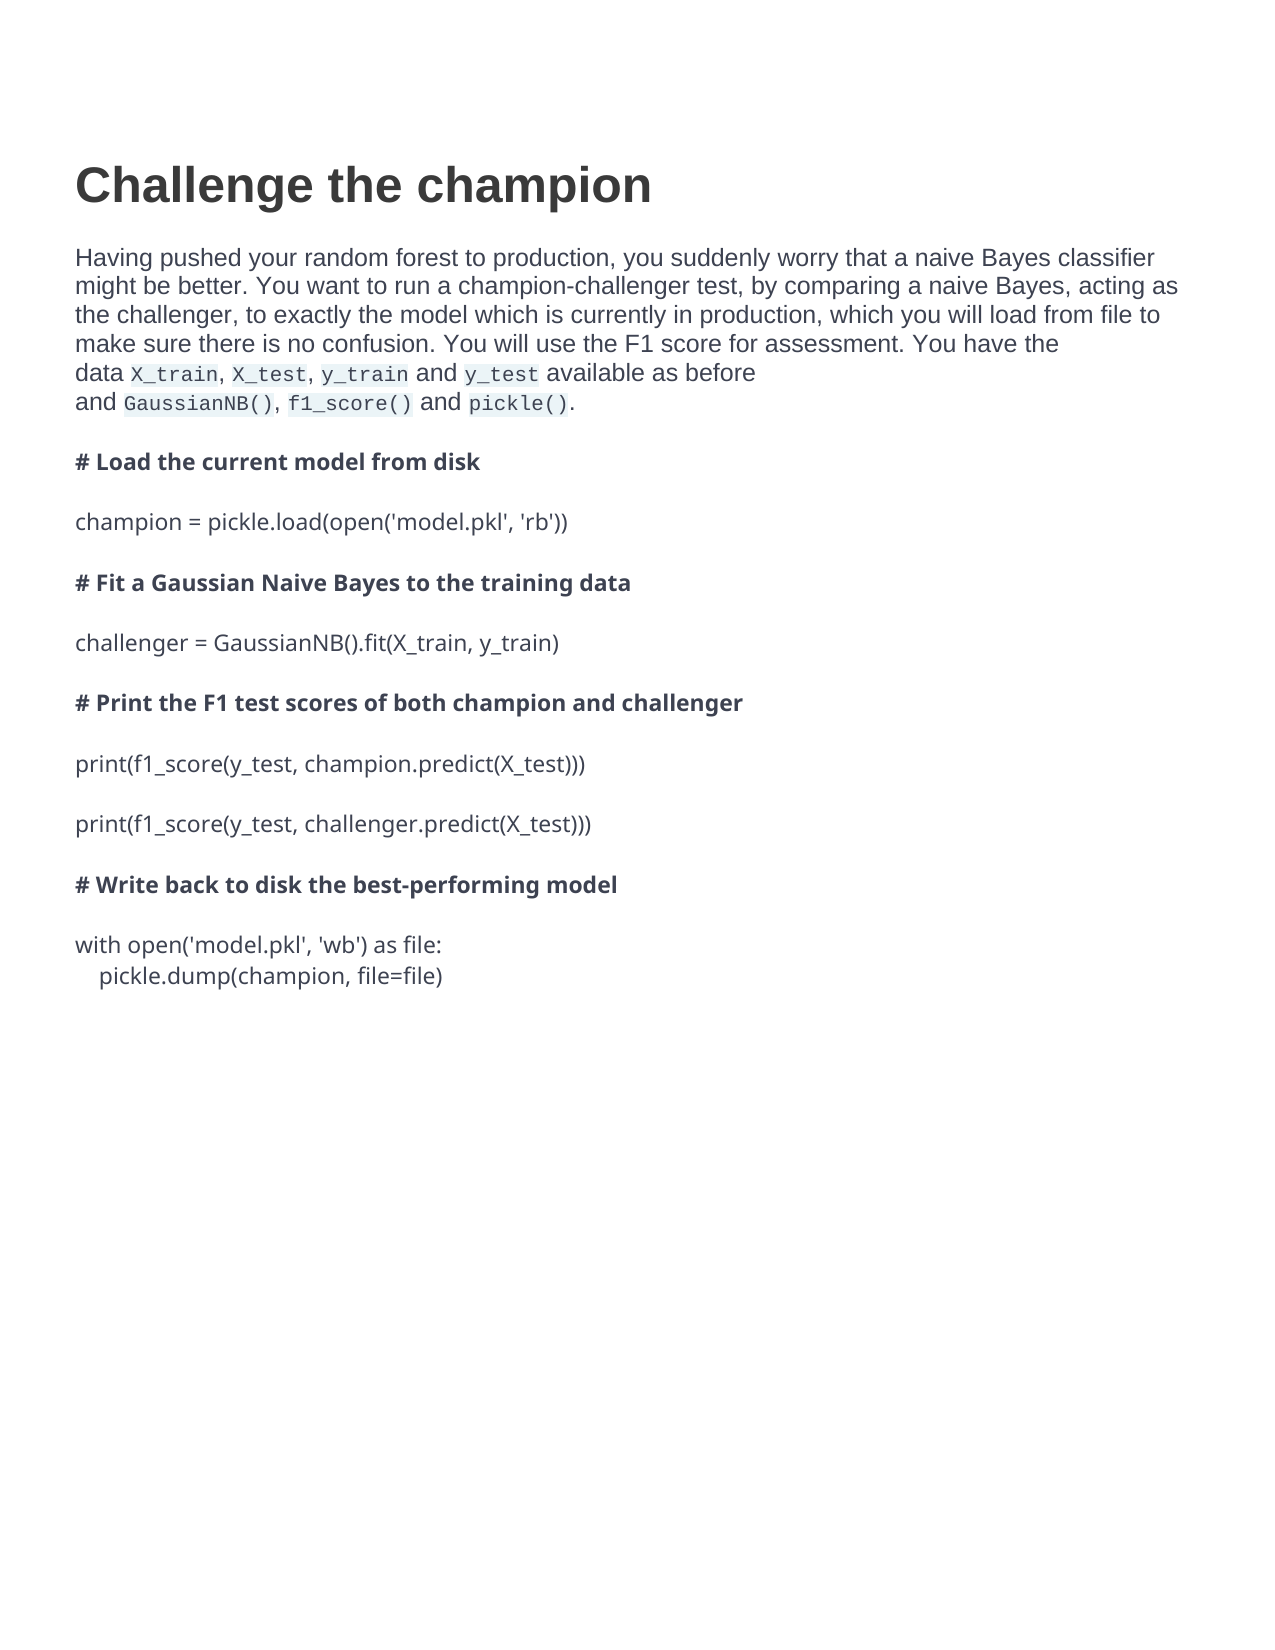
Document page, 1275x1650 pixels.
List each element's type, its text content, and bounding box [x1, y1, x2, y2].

text challenger = GaussianNB().fit(X_train, y_train) [75, 627, 1200, 658]
text print(f1_score(y_test, challenger.predict(X_test))) [75, 808, 1200, 839]
text # Print the F1 test scores of both champion and challenger [75, 687, 1200, 719]
text pickle.dump(champion, file=file) [75, 960, 1200, 992]
subtitle Challenge the champion [75, 156, 1200, 213]
text # Fit a Gaussian Naive Bayes to the training data [75, 567, 1200, 598]
text print(f1_score(y_test, champion.predict(X_test))) [75, 748, 1200, 779]
text with open('model.pkl', 'wb') as file: [75, 929, 1200, 960]
text Having pushed your random forest to production, you suddenly worry that a naive Bayes classifier might be better. You want to run a champion-challenger test, by comparing a naive Bayes, acting as the challenger, to exactly the model which is currently in production, which you will load from file to make sure there is no confusion. You will use the F1 score for assessment. You have the data X_train, X_test, y_train and y_test available as before and GaussianNB(), f1_score() and pickle(). # Load the current model from disk [75, 243, 1200, 477]
text champion = pickle.load(open('model.pkl', 'rb')) [75, 506, 1200, 537]
text # Write back to disk the best-performing model [75, 869, 1200, 900]
